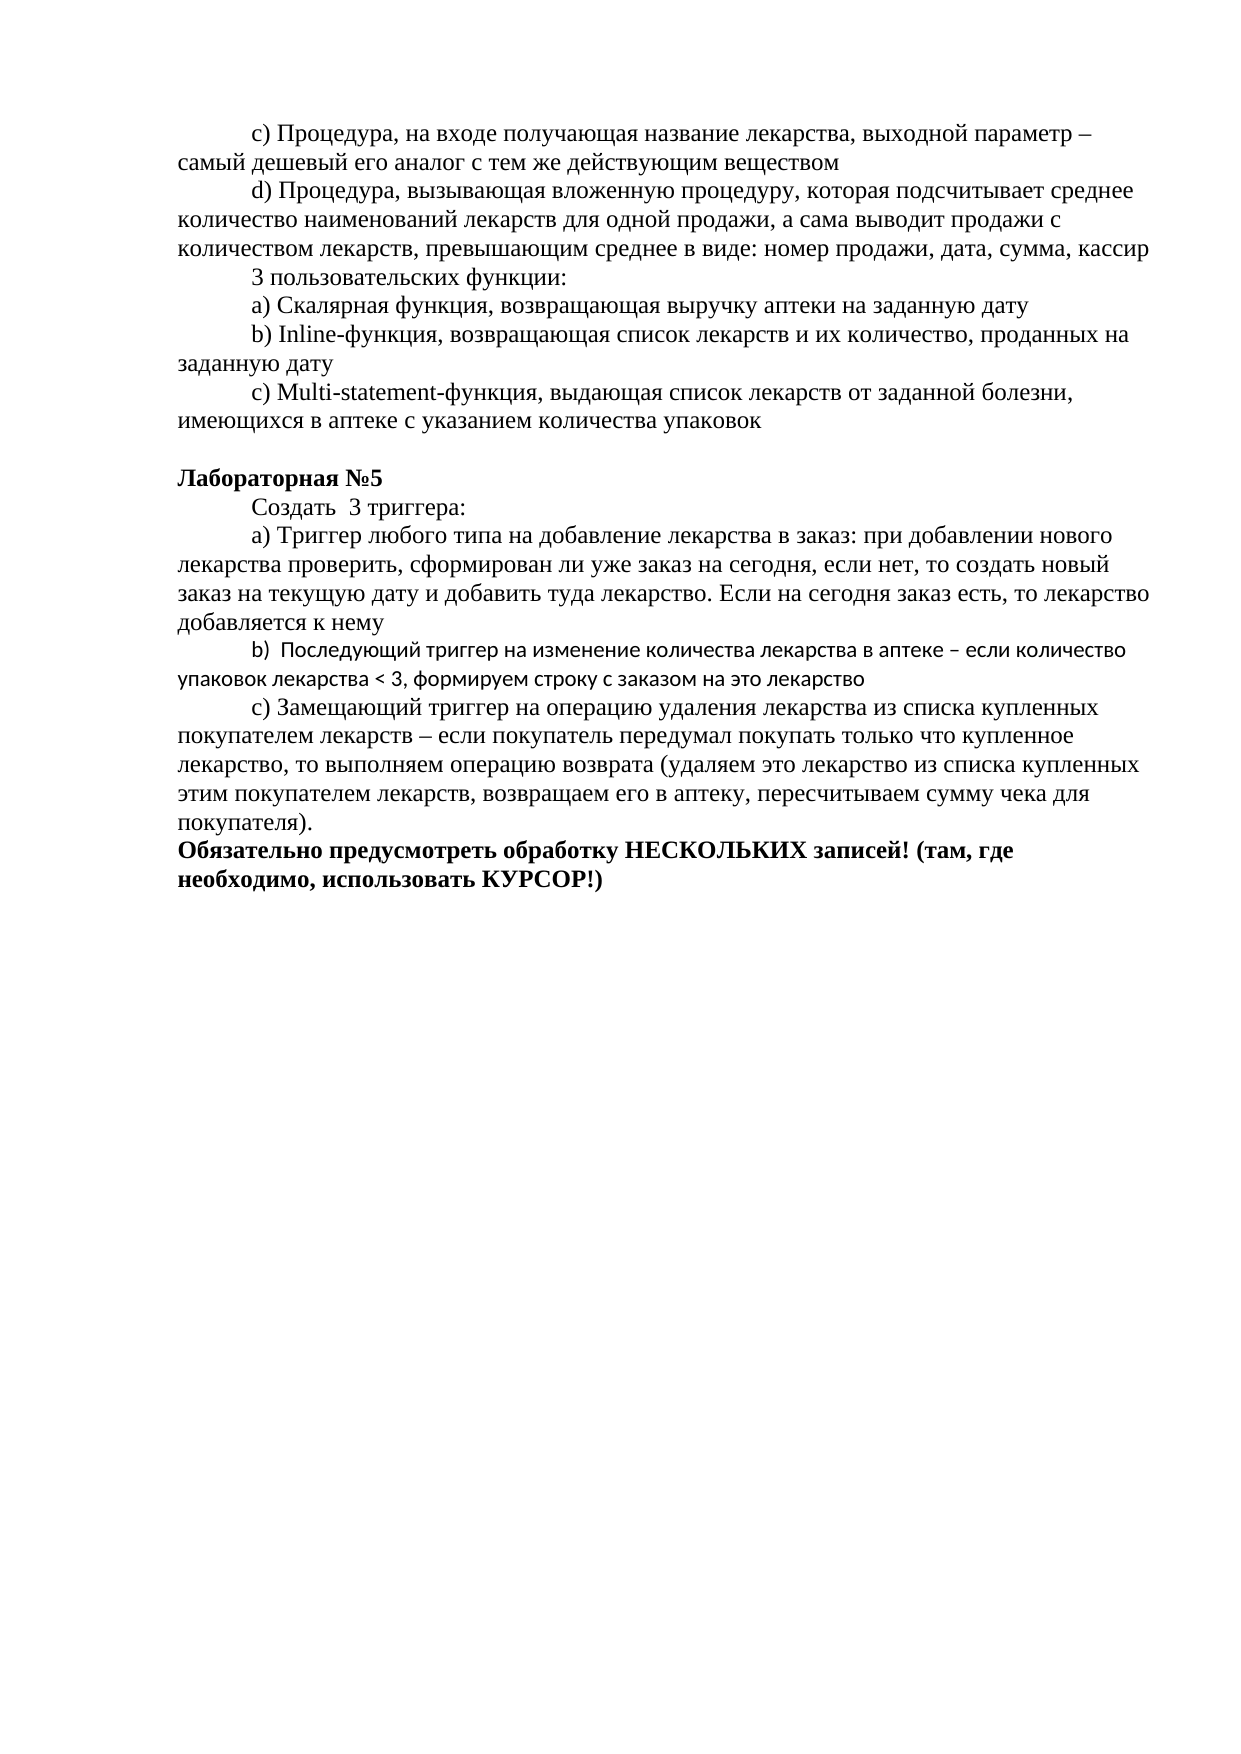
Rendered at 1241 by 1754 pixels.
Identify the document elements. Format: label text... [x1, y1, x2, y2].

text a) Триггер любого типа на добавление лекарства в заказ: при добавлении нового лекарства проверить, сформирован ли уже заказ на сегодня, если нет, то создать новый заказ на текущую дату и добавить туда лекарство. Если на сегодня заказ есть, то лекарство добавляется к нему [177, 521, 1152, 636]
text c) Процедура, на входе получающая название лекарства, выходной параметр – самый дешевый его аналог с тем же действующим веществом [177, 118, 1152, 176]
text c) Multi-statement-функция, выдающая список лекарств от заданной болезни, имеющихся в аптеке с указанием количества упаковок [177, 377, 1152, 434]
text b) Последующий триггер на изменение количества лекарства в аптеке – если количество упаковок лекарства < 3, формируем строку с заказом на это лекарство [177, 636, 1152, 692]
text Лабораторная №5 [177, 463, 1152, 492]
text a) Скалярная функция, возвращающая выручку аптеки на заданную дату [177, 291, 1152, 319]
text d) Процедура, вызывающая вложенную процедуру, которая подсчитывает среднее количество наименований лекарств для одной продажи, а сама выводит продажи с количеством лекарств, превышающим среднее в виде: номер продажи, дата, сумма, кассир [177, 176, 1152, 262]
text c) Замещающий триггер на операцию удаления лекарства из списка купленных покупателем лекарств – если покупатель передумал покупать только что купленное лекарство, то выполняем операцию возврата (удаляем это лекарство из списка купленных этим покупателем лекарств, возвращаем его в аптеку, пересчитываем сумму чека для покупателя). [177, 692, 1152, 835]
text Обязательно предусмотреть обработку НЕСКОЛЬКИХ записей! (там, где необходимо, использовать КУРСОР!) [177, 835, 1152, 893]
text Создать 3 триггера: [177, 492, 1152, 521]
text 3 пользовательских функции: [177, 262, 1152, 291]
text b) Inline-функция, возвращающая список лекарств и их количество, проданных на заданную дату [177, 319, 1152, 377]
